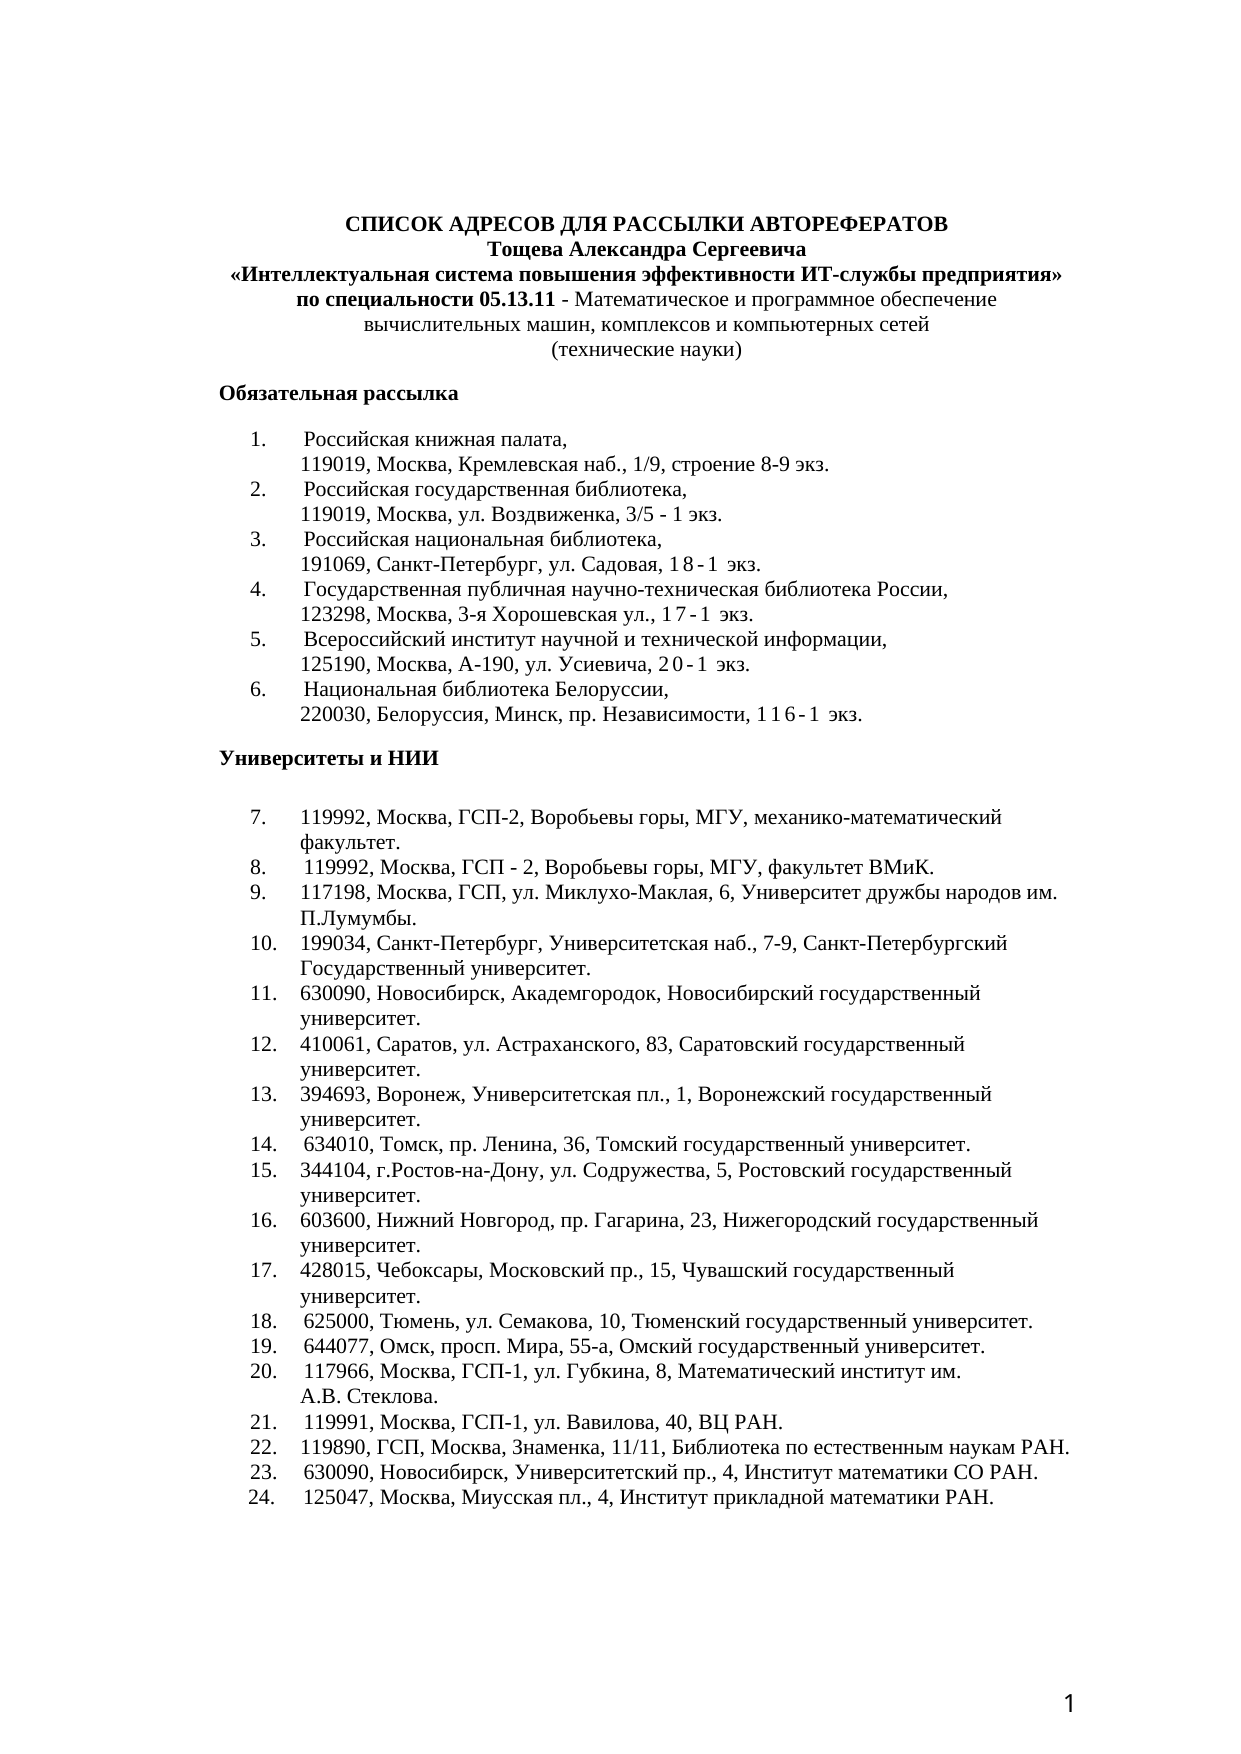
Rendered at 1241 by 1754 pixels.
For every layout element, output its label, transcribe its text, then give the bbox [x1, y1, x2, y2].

list 119890, ГСП, Москва, Знаменка, 11/11, Библиотека по естественным наукам РАН. [250, 1434, 1077, 1459]
list 117198, Москва, ГСП, ул. Миклухо-Маклая, 6, Университет дружбы народов им. П.Лумумбы. [250, 880, 1077, 930]
list 125047, Москва, Миусская пл., 4, Институт прикладной математики РАН. [248, 1485, 1077, 1510]
text 123298, Москва, 3-я Хорошевская ул., 17-1 экз. [300, 601, 1077, 626]
text 119019, Москва, Кремлевская наб., 1/9, строение 8-9 экз. [300, 451, 1077, 476]
text СПИСОК АДРЕСОВ ДЛЯ РАССЫЛКИ АВТОРЕФЕРАТОВ Тощева Александра Сергеевича [219, 211, 1075, 261]
list 117966, Москва, ГСП-1, ул. Губкина, 8, Математический институт им. [250, 1359, 1077, 1384]
text 125190, Москва, А-190, ул. Усиевича, 20-1 экз. [300, 651, 1077, 676]
list 394693, Воронеж, Университетская пл., 1, Воронежский государственный университет. [250, 1081, 1077, 1132]
text 191069, Санкт-Петербург, ул. Садовая, 18-1 экз. [300, 551, 1077, 576]
list Всероссийский институт научной и технической информации, [250, 626, 1077, 651]
list 428015, Чебоксары, Московский пр., 15, Чувашский государственный университет. [250, 1258, 1077, 1308]
list 410061, Саратов, ул. Астраханского, 83, Саратовский государственный университет. [250, 1031, 1077, 1081]
text 220030, Белоруссия, Минск, пр. Независимости, 116-1 экз. [300, 701, 1077, 726]
subtitle Университеты и НИИ [219, 747, 1077, 769]
list 625000, Тюмень, ул. Семакова, 10, Тюменский государственный университет. [250, 1308, 1077, 1333]
list Российская книжная палата, [250, 426, 1077, 451]
list 644077, Омск, просп. Мира, 55-а, Омский государственный университет. [250, 1333, 1077, 1359]
text 119019, Москва, ул. Воздвиженка, 3/5 - 1 экз. [300, 501, 1077, 526]
list Российская государственная библиотека, [250, 476, 1077, 501]
list 630090, Новосибирск, Академгородок, Новосибирский государственный университет. [250, 981, 1077, 1031]
list Национальная библиотека Белоруссии, [250, 676, 1077, 701]
list 119991, Москва, ГСП-1, ул. Вавилова, 40, ВЦ РАН. [250, 1409, 1077, 1434]
list 603600, Нижний Новгород, пр. Гагарина, 23, Нижегородский государственный университет. [250, 1207, 1077, 1258]
list 344104, г.Ростов-на-Дону, ул. Содружества, 5, Ростовский государственный университет. [250, 1157, 1077, 1207]
text «Интеллектуальная система повышения эффективности ИТ-службы предприятия» по специальности 05.13.11 - Математическое и программное обеспечение вычислительных машин, комплексов и компьютерных сетей (технические науки) [219, 261, 1075, 361]
list 119992, Москва, ГСП-2, Воробьевы горы, МГУ, механико-математический факультет. [250, 804, 1077, 854]
list 634010, Томск, пр. Ленина, 36, Томский государственный университет. [250, 1132, 1077, 1157]
text А.В. Стеклова. [300, 1384, 1077, 1409]
subtitle Обязательная рассылка [219, 382, 1077, 404]
list Российская национальная библиотека, [250, 526, 1077, 551]
list 199034, Санкт-Петербург, Университетская наб., 7-9, Санкт-Петербургский Государственный университет. [250, 930, 1077, 981]
list 119992, Москва, ГСП - 2, Воробьевы горы, МГУ, факультет ВМиК. [250, 854, 1077, 880]
list Государственная публичная научно-техническая библиотека России, [250, 576, 1077, 601]
list 630090, Новосибирск, Университетский пр., 4, Институт математики СО РАН. [250, 1459, 1077, 1485]
